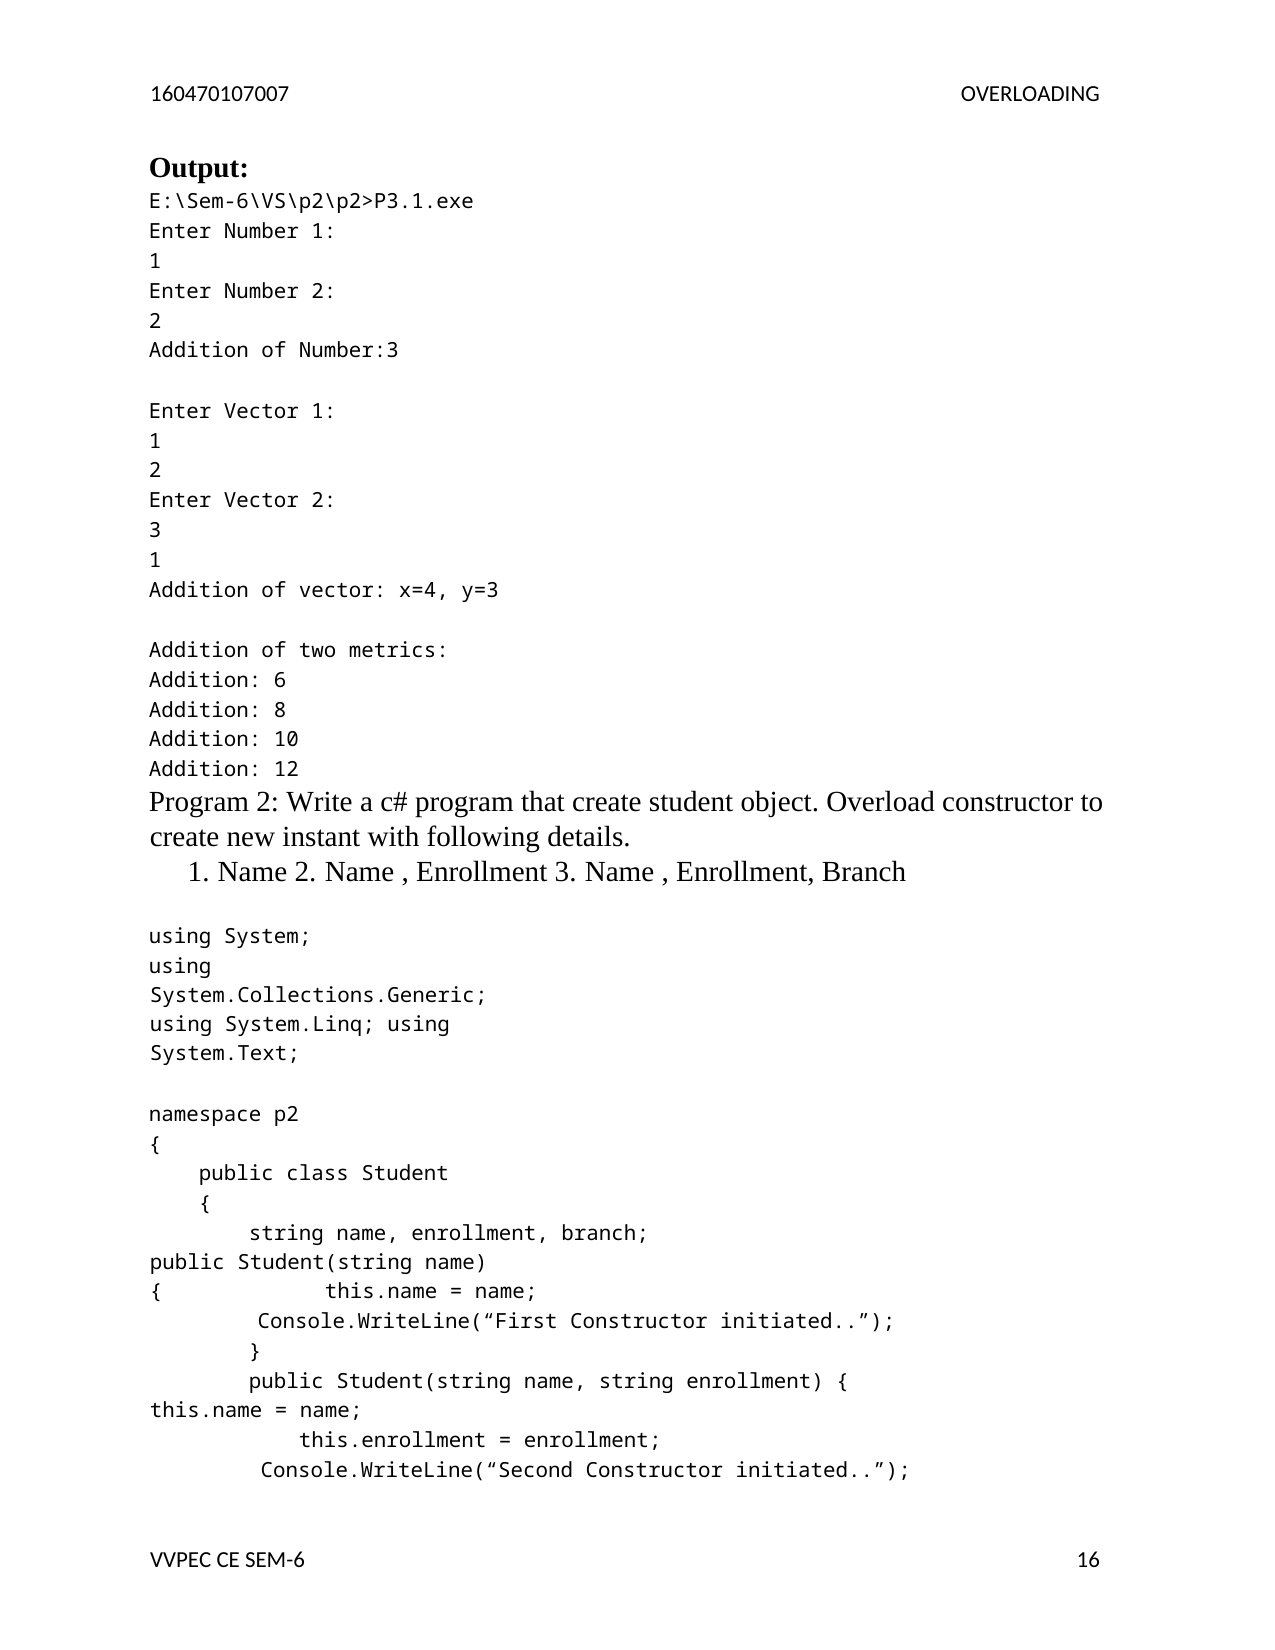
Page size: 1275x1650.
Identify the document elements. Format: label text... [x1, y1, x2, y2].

text { [148, 1129, 1105, 1157]
text { [148, 1188, 1105, 1217]
text Enter Vector 2: [148, 485, 1105, 514]
text Console.WriteLine(“Second Constructor initiated..”); [148, 1455, 1105, 1483]
text 2 [148, 456, 1105, 484]
text 1 [148, 246, 1105, 275]
text Enter Number 2: [148, 276, 1105, 304]
text E:\Sem-6\VS\p2\p2>P3.1.exe [148, 187, 1105, 215]
text public Student(string name, string enrollment) { this.name = name; [148, 1366, 906, 1424]
text Output: [148, 151, 1105, 184]
text Addition: 8 [148, 695, 1105, 723]
text using System.Collections.Generic; using System.Linq; using System.Text; [148, 951, 528, 1067]
subtitle 1. Name 2. Name , Enrollment 3. Name , Enrollment, Branch [187, 854, 1105, 888]
text Addition of vector: x=4, y=3 [148, 575, 1105, 603]
text Console.WriteLine(“First Constructor initiated..”); [148, 1306, 1105, 1335]
text } [148, 1336, 1105, 1365]
text Addition: 6 [148, 665, 1105, 693]
text public class Student [148, 1158, 1105, 1187]
text Enter Number 1: [148, 216, 1105, 245]
text Addition: 10 [148, 724, 1105, 753]
text Program 2: Write a c# program that create student object. Overload constructor to create new instant with following details. [148, 784, 1105, 852]
text 2 [148, 306, 1105, 334]
text namespace p2 [148, 1099, 1105, 1127]
text this.enrollment = enrollment; [148, 1425, 1105, 1453]
text 3 [148, 515, 1105, 544]
text Addition of two metrics: [148, 635, 1105, 664]
text 1 [148, 545, 1105, 573]
text string name, enrollment, branch; public Student(string name) { this.name = name; [148, 1218, 688, 1305]
text Addition of Number:3 [148, 336, 1105, 364]
text using System; [148, 921, 1105, 949]
text Enter Vector 1: [148, 396, 1105, 424]
text 1 [148, 426, 1105, 454]
text Addition: 12 [148, 754, 461, 783]
